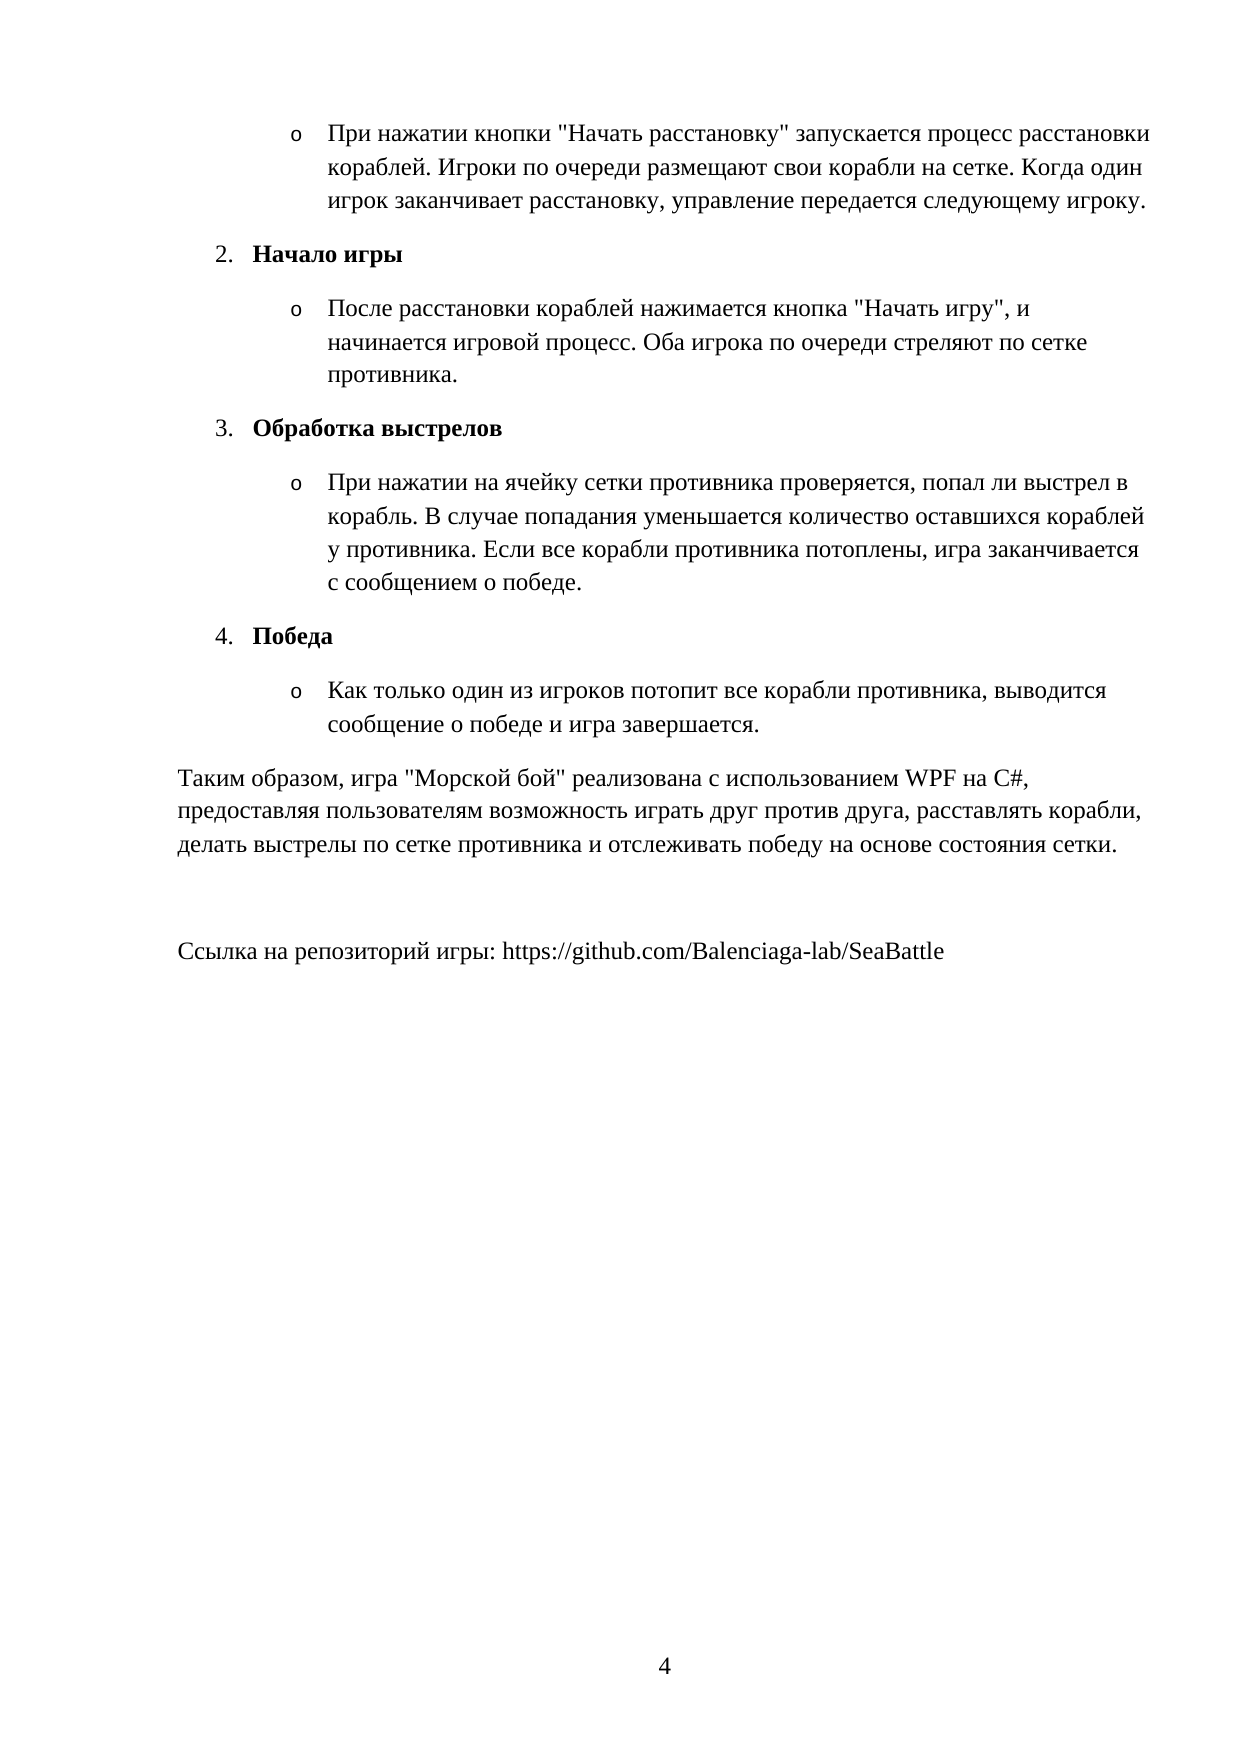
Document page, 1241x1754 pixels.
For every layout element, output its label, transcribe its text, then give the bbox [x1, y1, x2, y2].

list При нажатии кнопки "Начать расстановку" запускается процесс расстановки кораблей. Игроки по очереди размещают свои корабли на сетке. Когда один игрок заканчивает расстановку, управление передается следующему игроку. [290, 118, 1152, 214]
list После расстановки кораблей нажимается кнопка "Начать игру", и начинается игровой процесс. Оба игрока по очереди стреляют по сетке противника. [290, 293, 1152, 388]
list Начало игры [215, 239, 1152, 268]
list Обработка выстрелов [215, 413, 1152, 442]
text Таким образом, игра "Морской бой" реализована с использованием WPF на C#, предоставляя пользователям возможность играть друг против друга, расставлять корабли, делать выстрелы по сетке противника и отслеживать победу на основе состояния сетки. [177, 763, 1152, 857]
list Победа [215, 621, 1152, 650]
list Как только один из игроков потопит все корабли противника, выводится сообщение о победе и игра завершается. [290, 675, 1152, 737]
list При нажатии на ячейку сетки противника проверяется, попал ли выстрел в корабль. В случае попадания уменьшается количество оставшихся кораблей у противника. Если все корабли противника потоплены, игра заканчивается с сообщением о победе. [290, 467, 1152, 596]
text Ссылка на репозиторий игры: https://github.com/Balenciaga-lab/SeaBattle [177, 936, 1152, 965]
